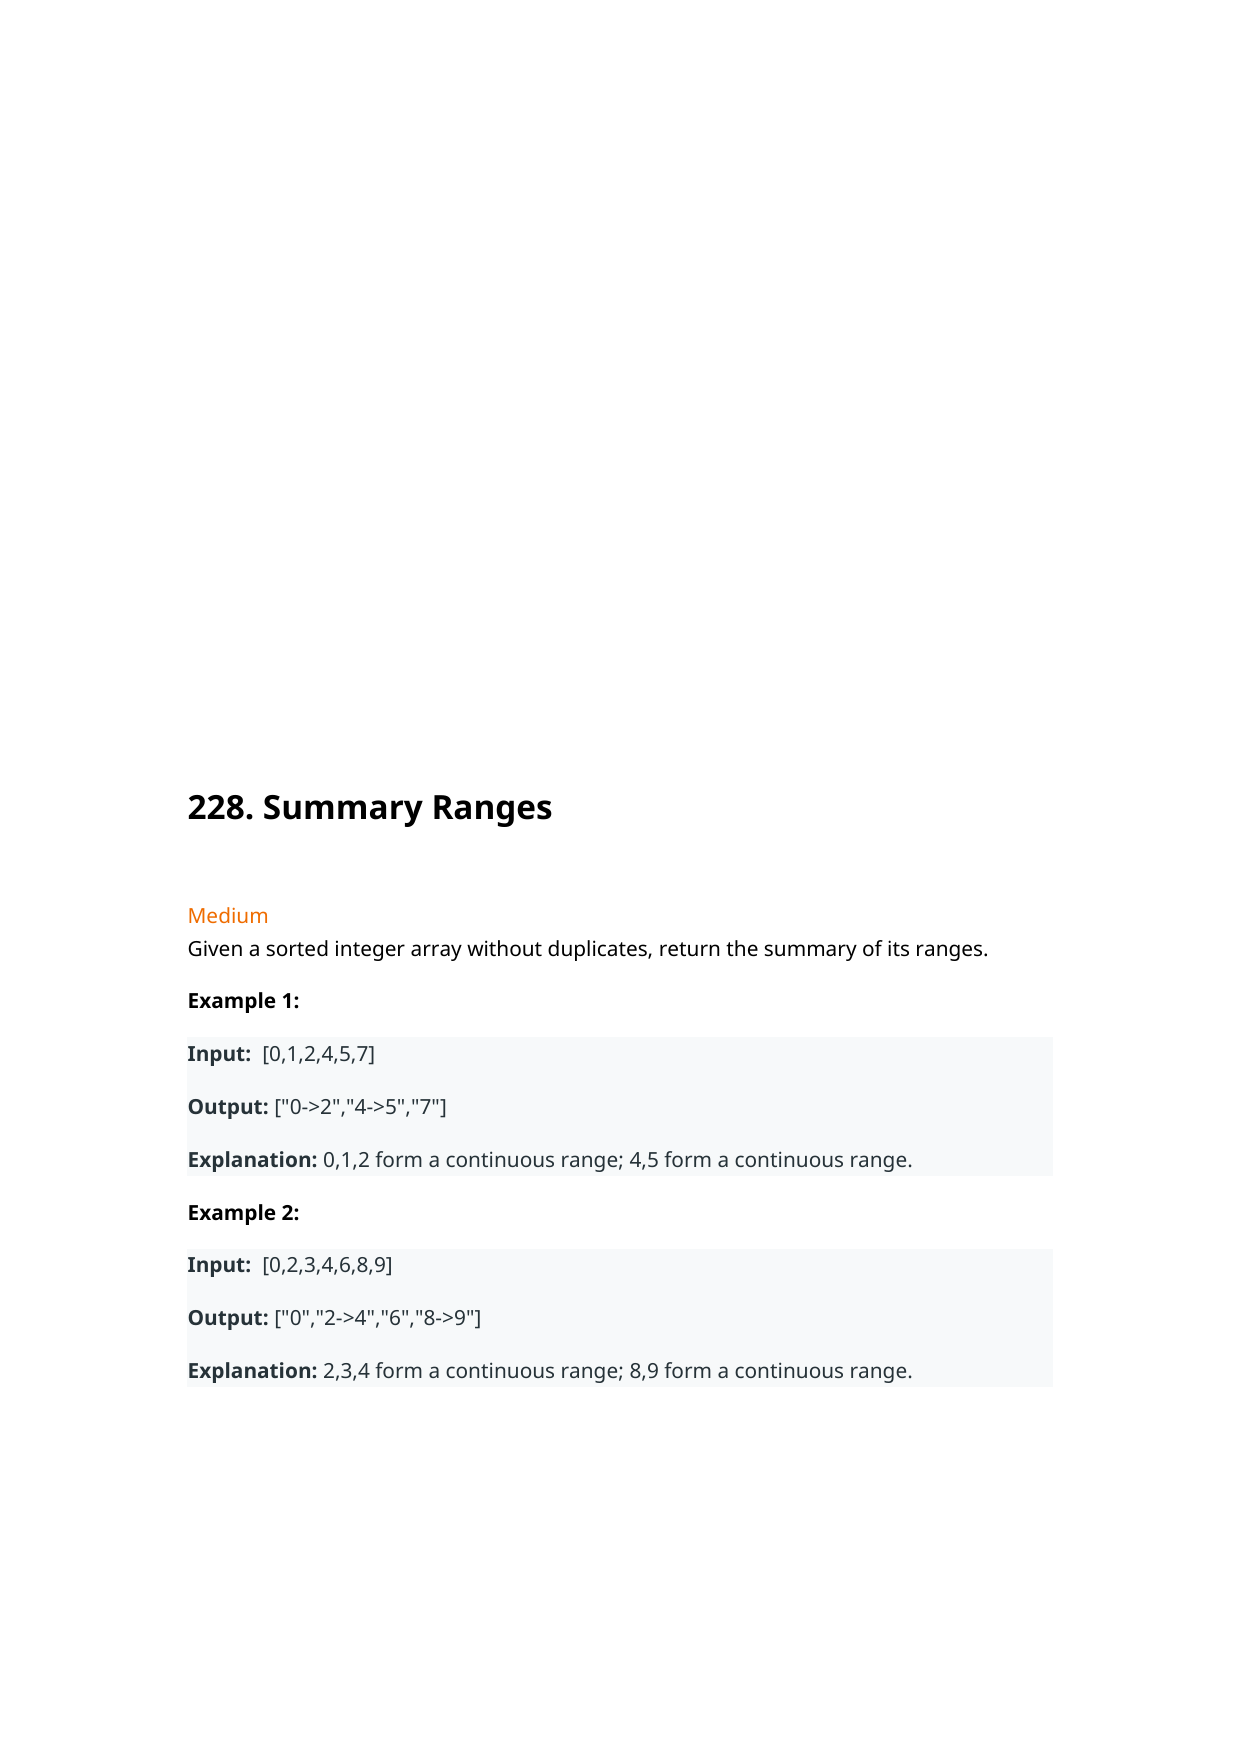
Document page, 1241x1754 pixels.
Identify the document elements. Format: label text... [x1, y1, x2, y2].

text Given a sorted integer array without duplicates, return the summary of its ranges. [187, 932, 1053, 964]
text Explanation: 0,1,2 form a continuous range; 4,5 form a continuous range. [187, 1143, 1053, 1176]
text Example 1: [187, 984, 1053, 1017]
text Explanation: 2,3,4 form a continuous range; 8,9 form a continuous range. [187, 1354, 1053, 1387]
text Input: [0,2,3,4,6,8,9] [187, 1249, 1053, 1281]
text Medium [187, 899, 1053, 932]
subtitle 228. Summary Ranges [187, 774, 1053, 839]
text Example 2: [187, 1196, 1053, 1228]
text Output: ["0->2","4->5","7"] [187, 1090, 1053, 1123]
text Output: ["0","2->4","6","8->9"] [187, 1301, 1053, 1334]
text Input: [0,1,2,4,5,7] [187, 1037, 1053, 1070]
